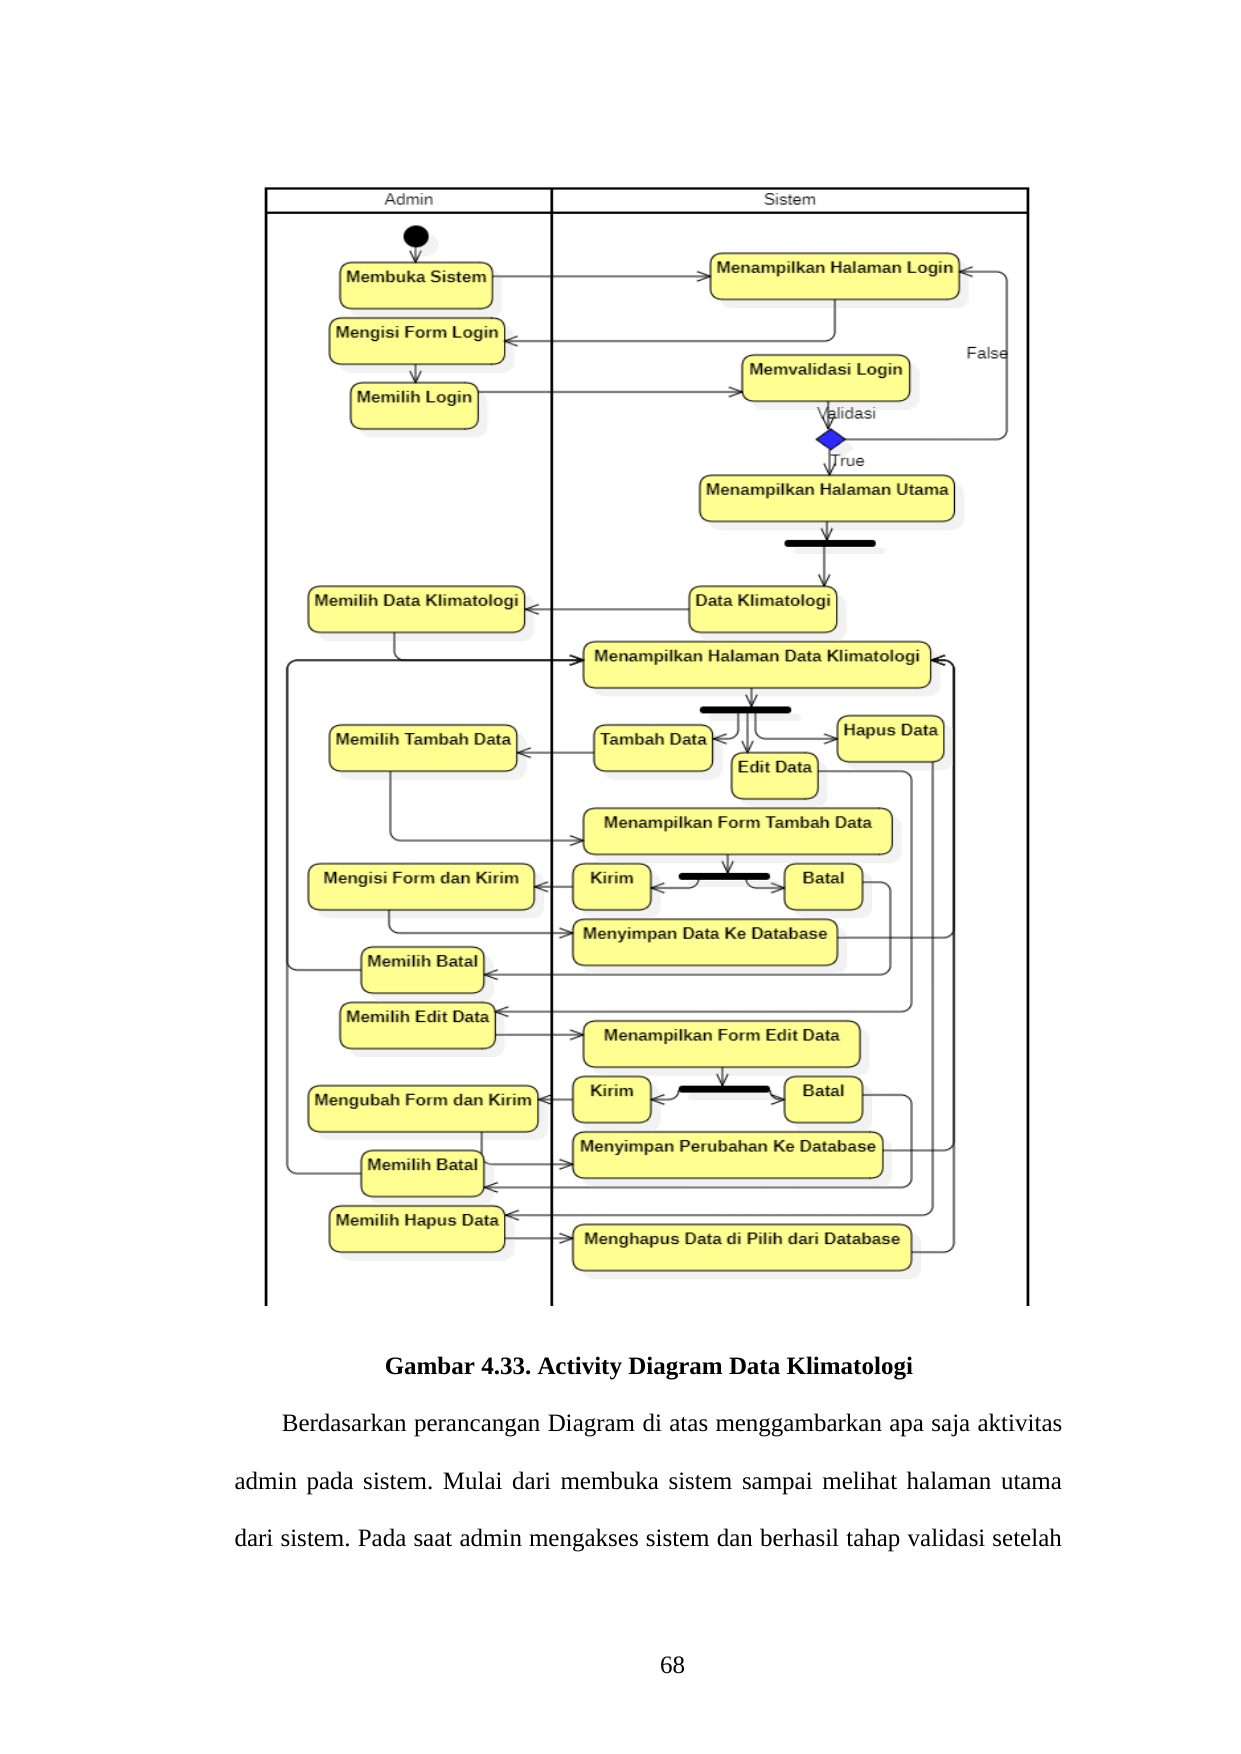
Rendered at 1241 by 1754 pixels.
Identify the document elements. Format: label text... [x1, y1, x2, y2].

picture [253, 177, 1044, 1306]
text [234, 1408, 1063, 1552]
